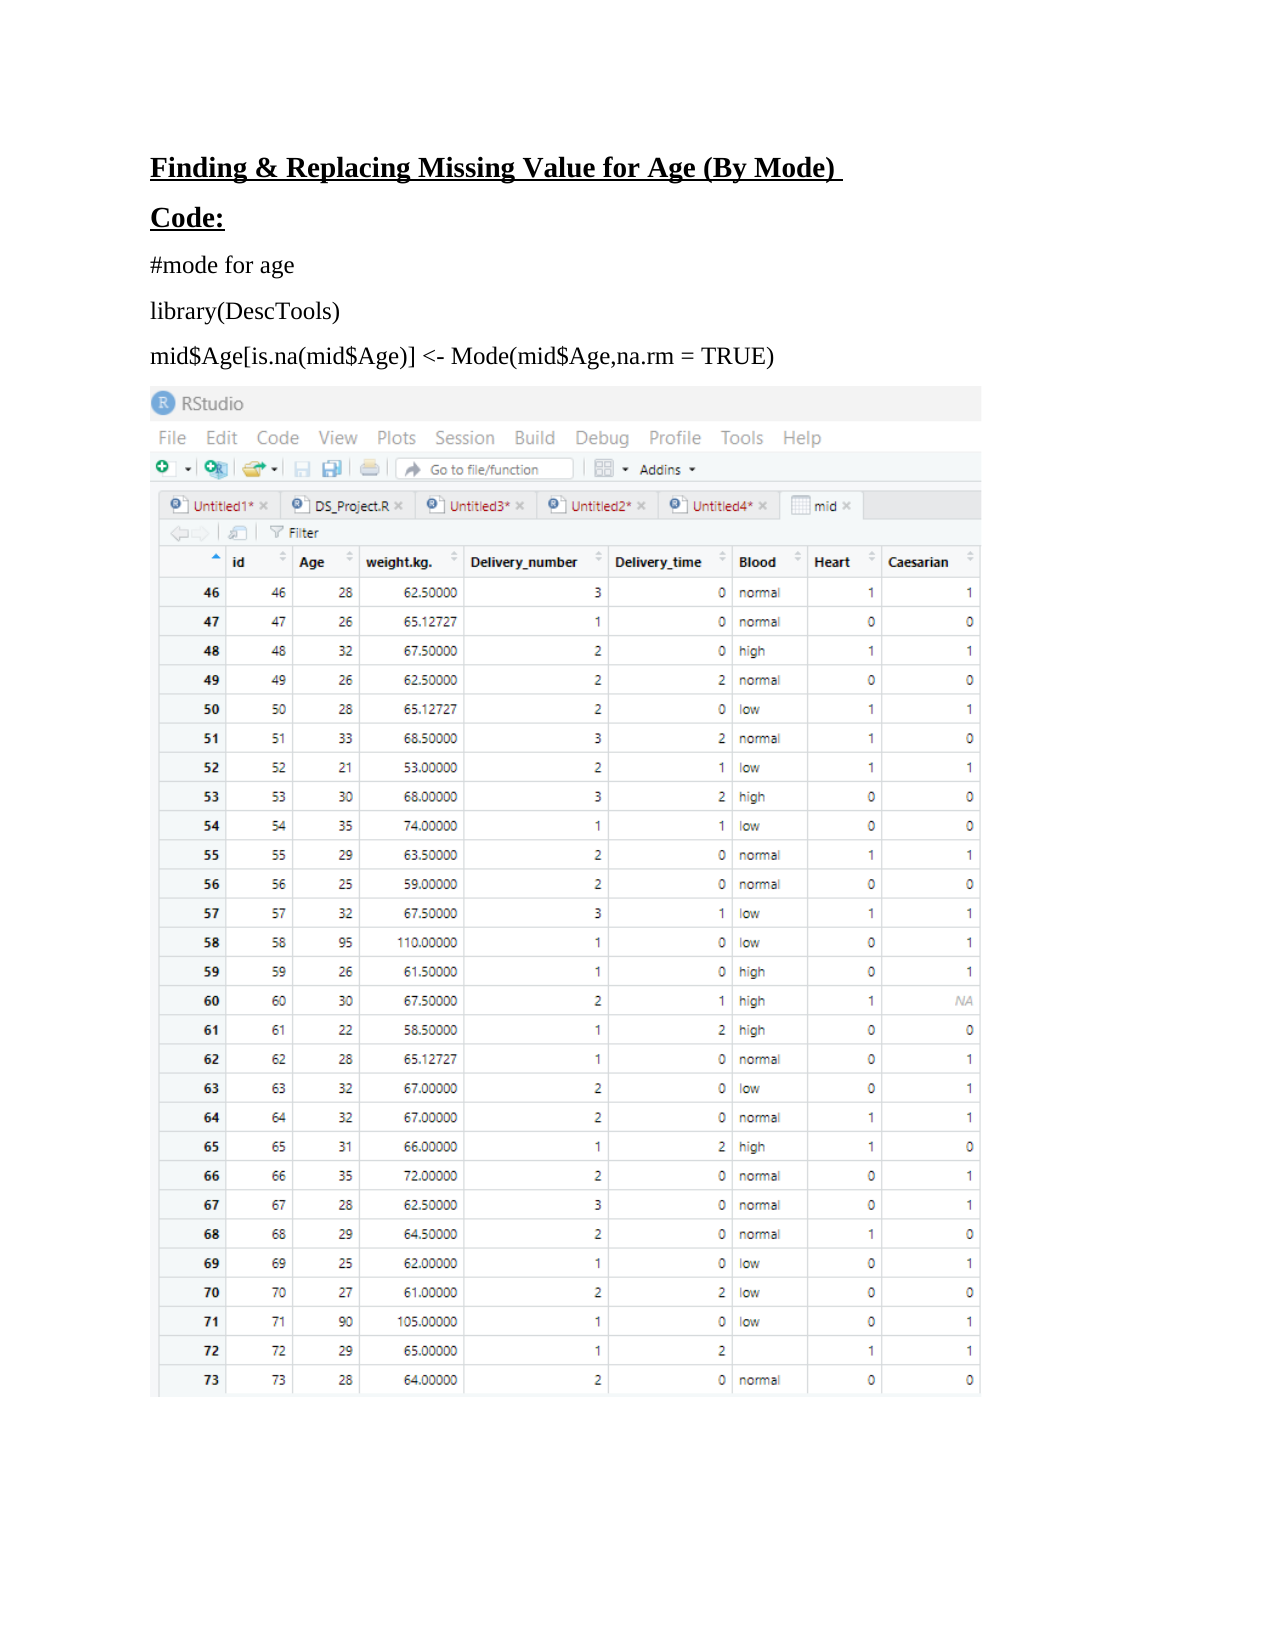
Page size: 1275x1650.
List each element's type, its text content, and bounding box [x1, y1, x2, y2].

text Finding & Replacing Missing Value for Age (By Mode) [150, 150, 1125, 183]
text library(DescTools) [150, 296, 1125, 324]
text mid$Age[is.na(mid$Age)] <- Mode(mid$Age,na.rm = TRUE) [150, 341, 1125, 370]
text Code: [150, 200, 1125, 234]
text #mode for age [150, 250, 1125, 279]
picture [150, 386, 982, 1397]
